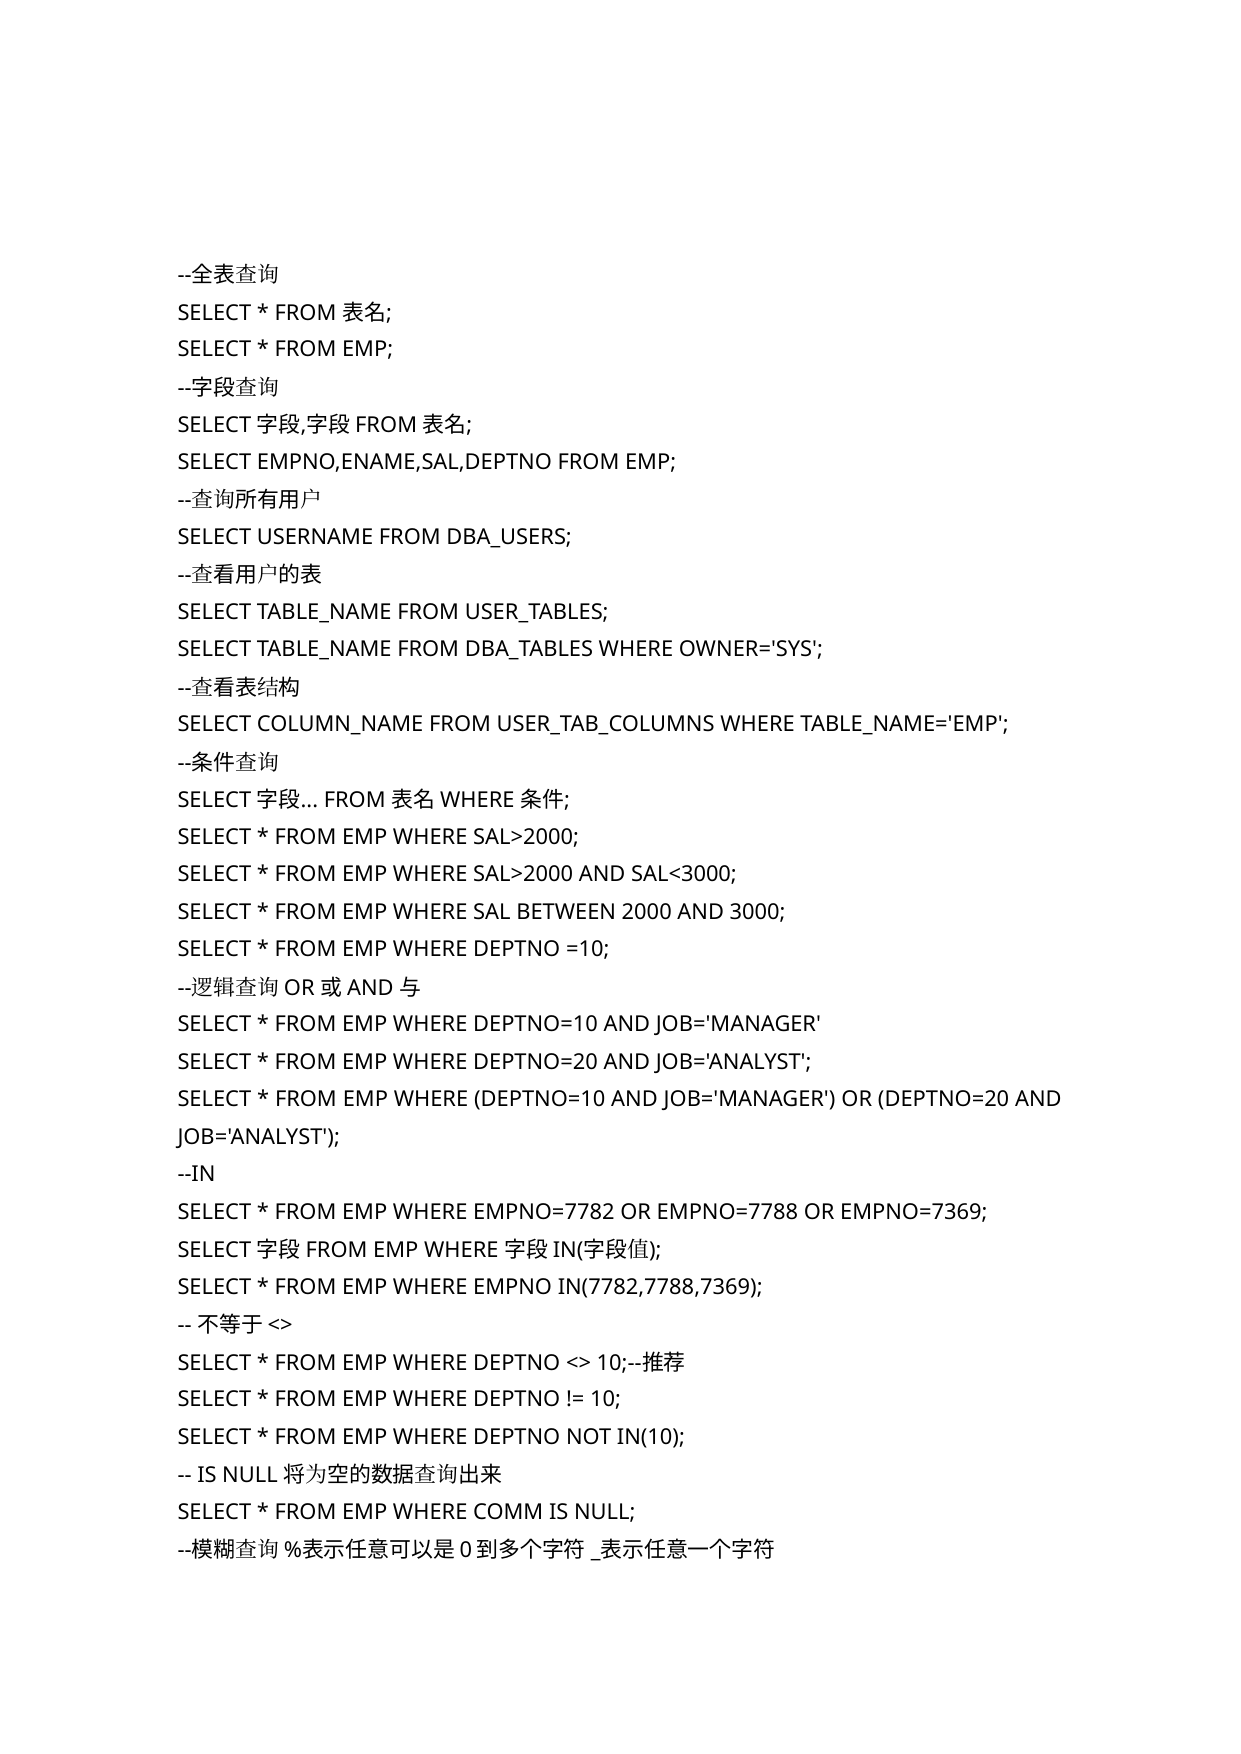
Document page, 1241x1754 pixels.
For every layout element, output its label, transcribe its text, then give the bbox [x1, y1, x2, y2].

text --查看用户的表 [177, 554, 1063, 592]
text --查询所有用户 [177, 479, 1063, 517]
text --逻辑查询 OR 或 AND 与 [177, 967, 1063, 1004]
text SELECT * FROM EMP WHERE DEPTNO =10; [177, 929, 1063, 967]
text --查看表结构 [177, 667, 1063, 704]
text SELECT * FROM EMP WHERE SAL BETWEEN 2000 AND 3000; [177, 892, 1063, 929]
text SELECT * FROM EMP WHERE DEPTNO NOT IN(10); [177, 1417, 1063, 1454]
text SELECT EMPNO,ENAME,SAL,DEPTNO FROM EMP; [177, 442, 1063, 479]
text -- IS NULL 将为空的数据查询出来 [177, 1454, 1063, 1492]
text --模糊查询 %表示任意可以是0到多个字符 _表示任意一个字符 [177, 1529, 1063, 1567]
text SELECT * FROM EMP WHERE SAL>2000; [177, 817, 1063, 854]
text SELECT * FROM EMP WHERE DEPTNO <> 10;--推荐 [177, 1342, 1063, 1379]
text SELECT 字段,字段 FROM 表名; [177, 404, 1063, 442]
text SELECT * FROM EMP WHERE SAL>2000 AND SAL<3000; [177, 854, 1063, 892]
text SELECT * FROM EMP WHERE COMM IS NULL; [177, 1492, 1063, 1529]
text --条件查询 [177, 742, 1063, 779]
text SELECT TABLE_NAME FROM DBA_TABLES WHERE OWNER='SYS'; [177, 629, 1063, 667]
text SELECT USERNAME FROM DBA_USERS; [177, 517, 1063, 554]
text SELECT * FROM EMP WHERE DEPTNO=20 AND JOB='ANALYST'; [177, 1042, 1063, 1079]
text SELECT * FROM EMP WHERE EMPNO=7782 OR EMPNO=7788 OR EMPNO=7369; [177, 1192, 1063, 1229]
text SELECT * FROM EMP WHERE (DEPTNO=10 AND JOB='MANAGER') OR (DEPTNO=20 AND JOB='ANALYST'); [177, 1079, 1063, 1154]
text --字段查询 [177, 367, 1063, 404]
text --IN [177, 1154, 1063, 1192]
text SELECT * FROM EMP WHERE EMPNO IN(7782,7788,7369); [177, 1267, 1063, 1304]
text SELECT 字段... FROM 表名 WHERE 条件; [177, 779, 1063, 817]
text SELECT * FROM EMP WHERE DEPTNO != 10; [177, 1379, 1063, 1417]
text SELECT * FROM 表名; [177, 292, 1063, 329]
text SELECT * FROM EMP; [177, 329, 1063, 367]
text SELECT COLUMN_NAME FROM USER_TAB_COLUMNS WHERE TABLE_NAME='EMP'; [177, 704, 1063, 742]
text SELECT * FROM EMP WHERE DEPTNO=10 AND JOB='MANAGER' [177, 1004, 1063, 1042]
text --全表查询 [177, 254, 1063, 292]
text SELECT 字段 FROM EMP WHERE 字段 IN(字段值); [177, 1229, 1063, 1267]
text -- 不等于 <> [177, 1304, 1063, 1342]
text SELECT TABLE_NAME FROM USER_TABLES; [177, 592, 1063, 629]
